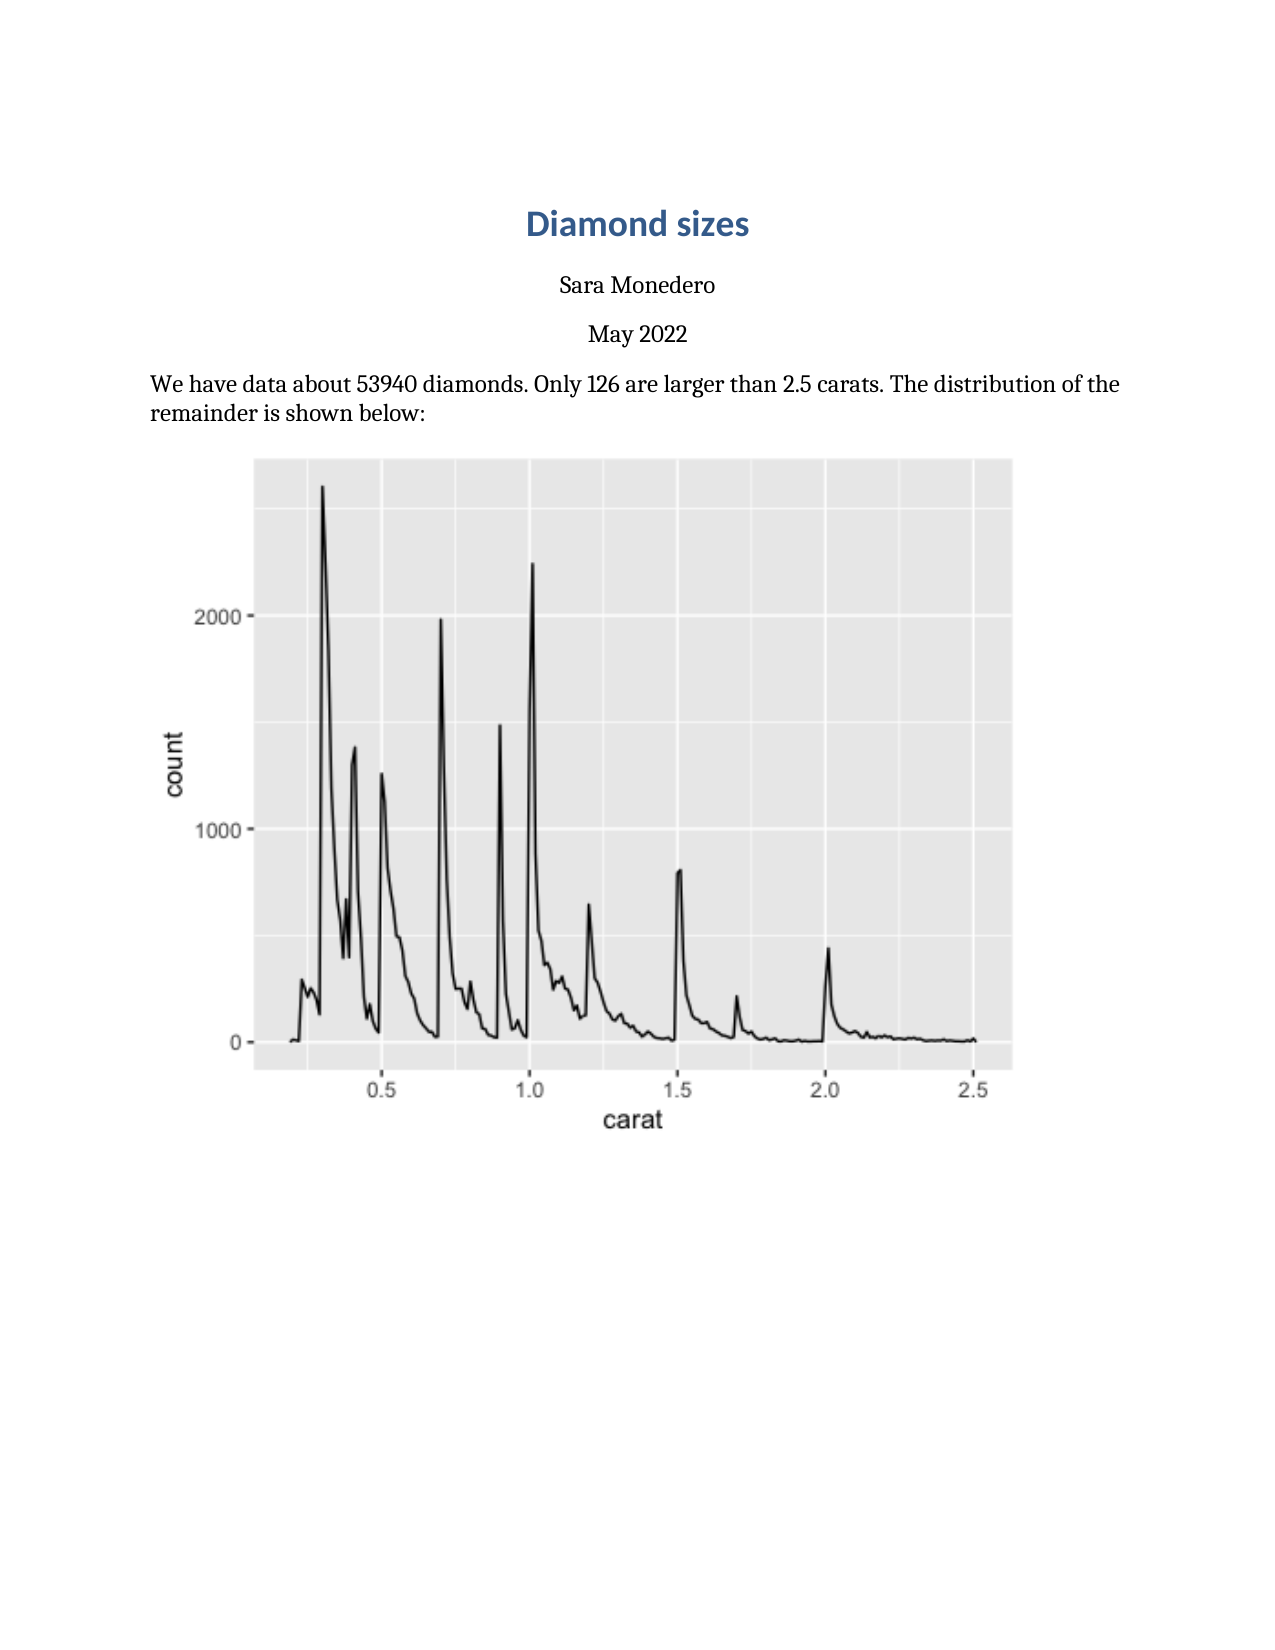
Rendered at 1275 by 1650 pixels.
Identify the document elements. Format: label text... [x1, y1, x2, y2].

text May 2022 [150, 320, 1125, 349]
text Sara Monedero [150, 271, 1125, 299]
title Diamond sizes [150, 200, 1125, 246]
text We have data about 53940 diamonds. Only 126 are larger than 2.5 carats. The distribution of the remainder is shown below: [150, 370, 1125, 427]
picture [150, 446, 1025, 1147]
